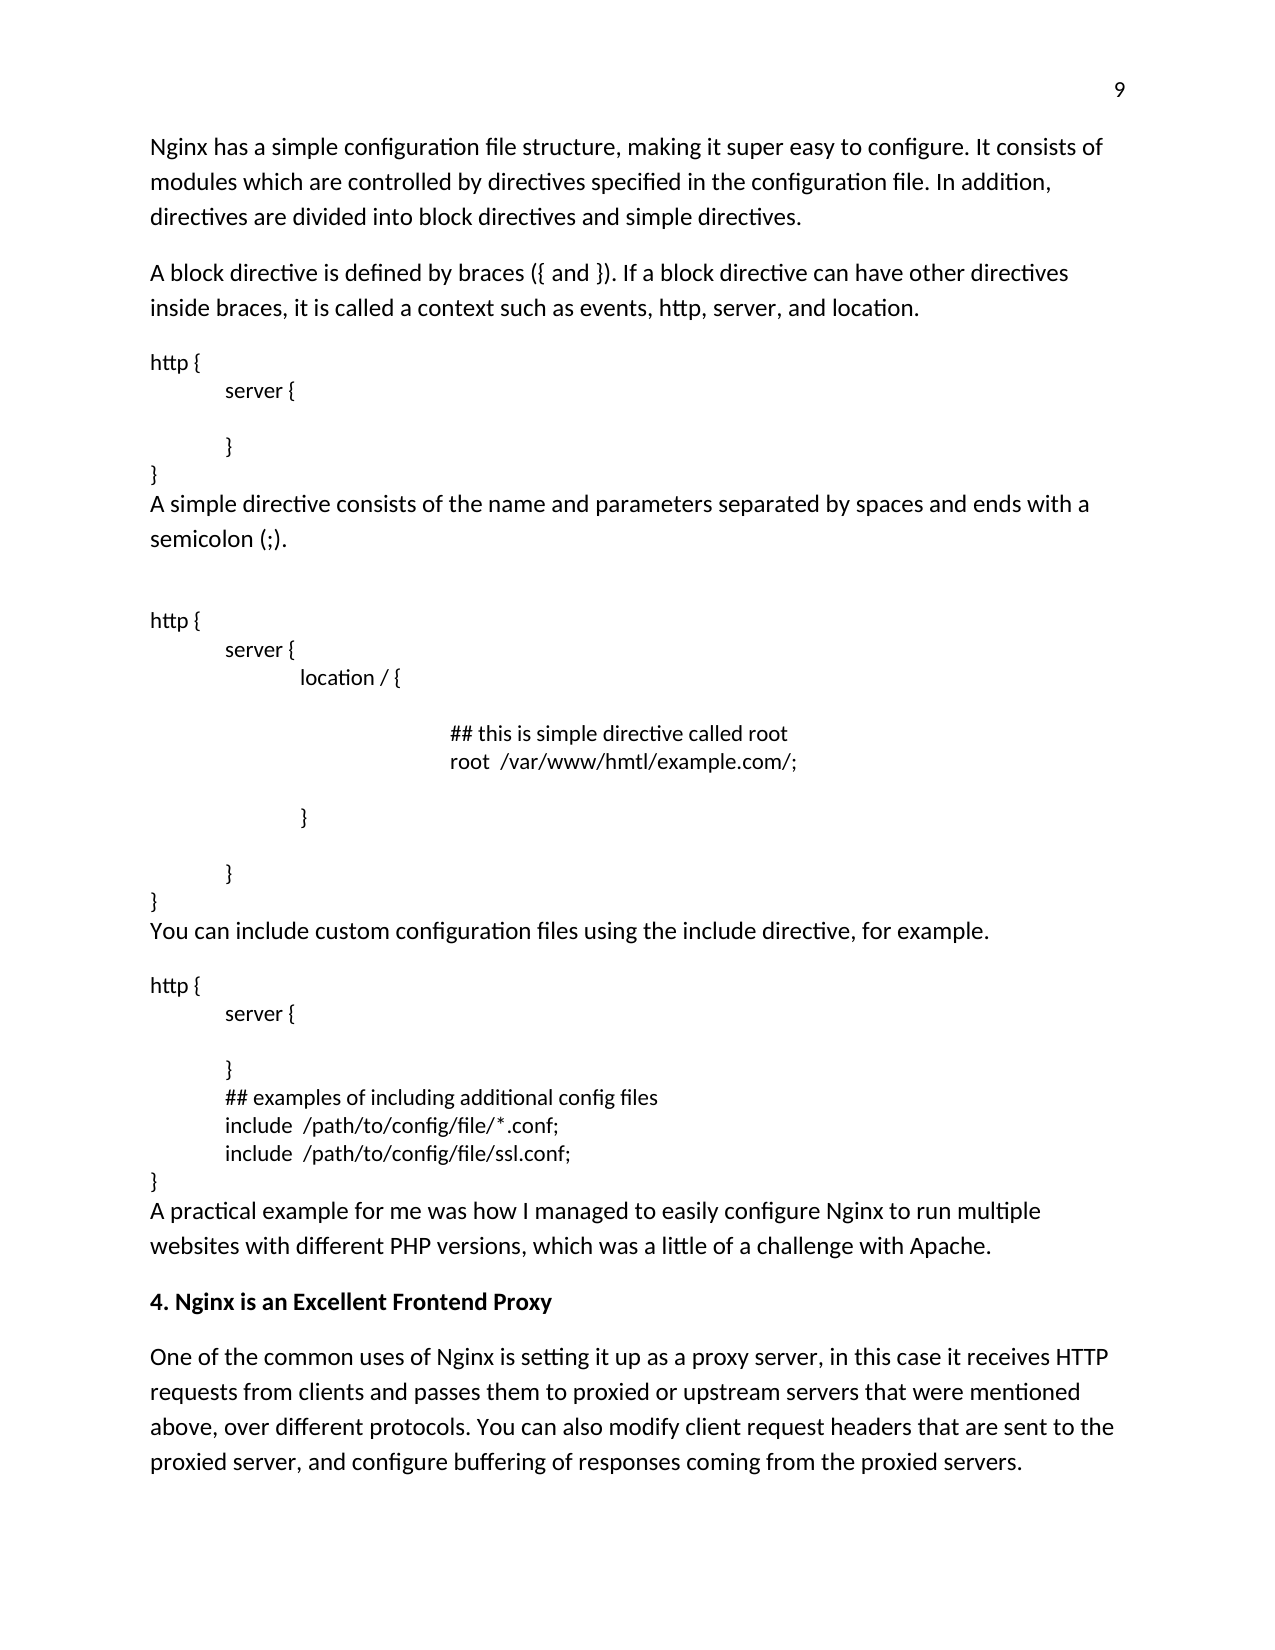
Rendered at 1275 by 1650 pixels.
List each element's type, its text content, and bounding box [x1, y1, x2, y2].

text } [150, 887, 1125, 915]
text } [150, 460, 1125, 488]
text include /path/to/config/file/ssl.conf; [150, 1139, 1125, 1167]
text 4. Nginx is an Excellent Frontend Proxy [150, 1286, 1125, 1316]
text } [150, 859, 1125, 887]
text http { [150, 607, 1125, 635]
text A block directive is defined by braces ({ and }). If a block directive can have other directives inside braces, it is called a context such as events, http, server, and location. [150, 257, 1125, 322]
text } [150, 1167, 1125, 1195]
text http { [150, 348, 1125, 376]
text A simple directive consists of the name and parameters separated by spaces and ends with a semicolon (;). [150, 488, 1125, 553]
text include /path/to/config/file/*.conf; [150, 1111, 1125, 1139]
text root /var/www/hmtl/example.com/; [150, 747, 1125, 775]
text A practical example for me was how I managed to easily configure Nginx to run multiple websites with different PHP versions, which was a little of a challenge with Apache. [150, 1195, 1125, 1260]
text } [150, 432, 1125, 460]
text location / { [150, 663, 1125, 691]
text server { [150, 999, 1125, 1027]
text You can include custom configuration files using the include directive, for example. [150, 915, 1125, 945]
text server { [150, 635, 1125, 663]
text } [150, 1055, 1125, 1083]
text Nginx has a simple configuration file structure, making it super easy to configure. It consists of modules which are controlled by directives specified in the configuration file. In addition, directives are divided into block directives and simple directives. [150, 131, 1125, 232]
text server { [150, 376, 1125, 404]
text ## this is simple directive called root [150, 719, 1125, 747]
text One of the common uses of Nginx is setting it up as a proxy server, in this case it receives HTTP requests from clients and passes them to proxied or upstream servers that were mentioned above, over different protocols. You can also modify client request headers that are sent to the proxied server, and configure buffering of responses coming from the proxied servers. [150, 1342, 1125, 1477]
text ## examples of including additional config files [150, 1083, 1125, 1111]
text http { [150, 971, 1125, 999]
text } [150, 803, 1125, 831]
